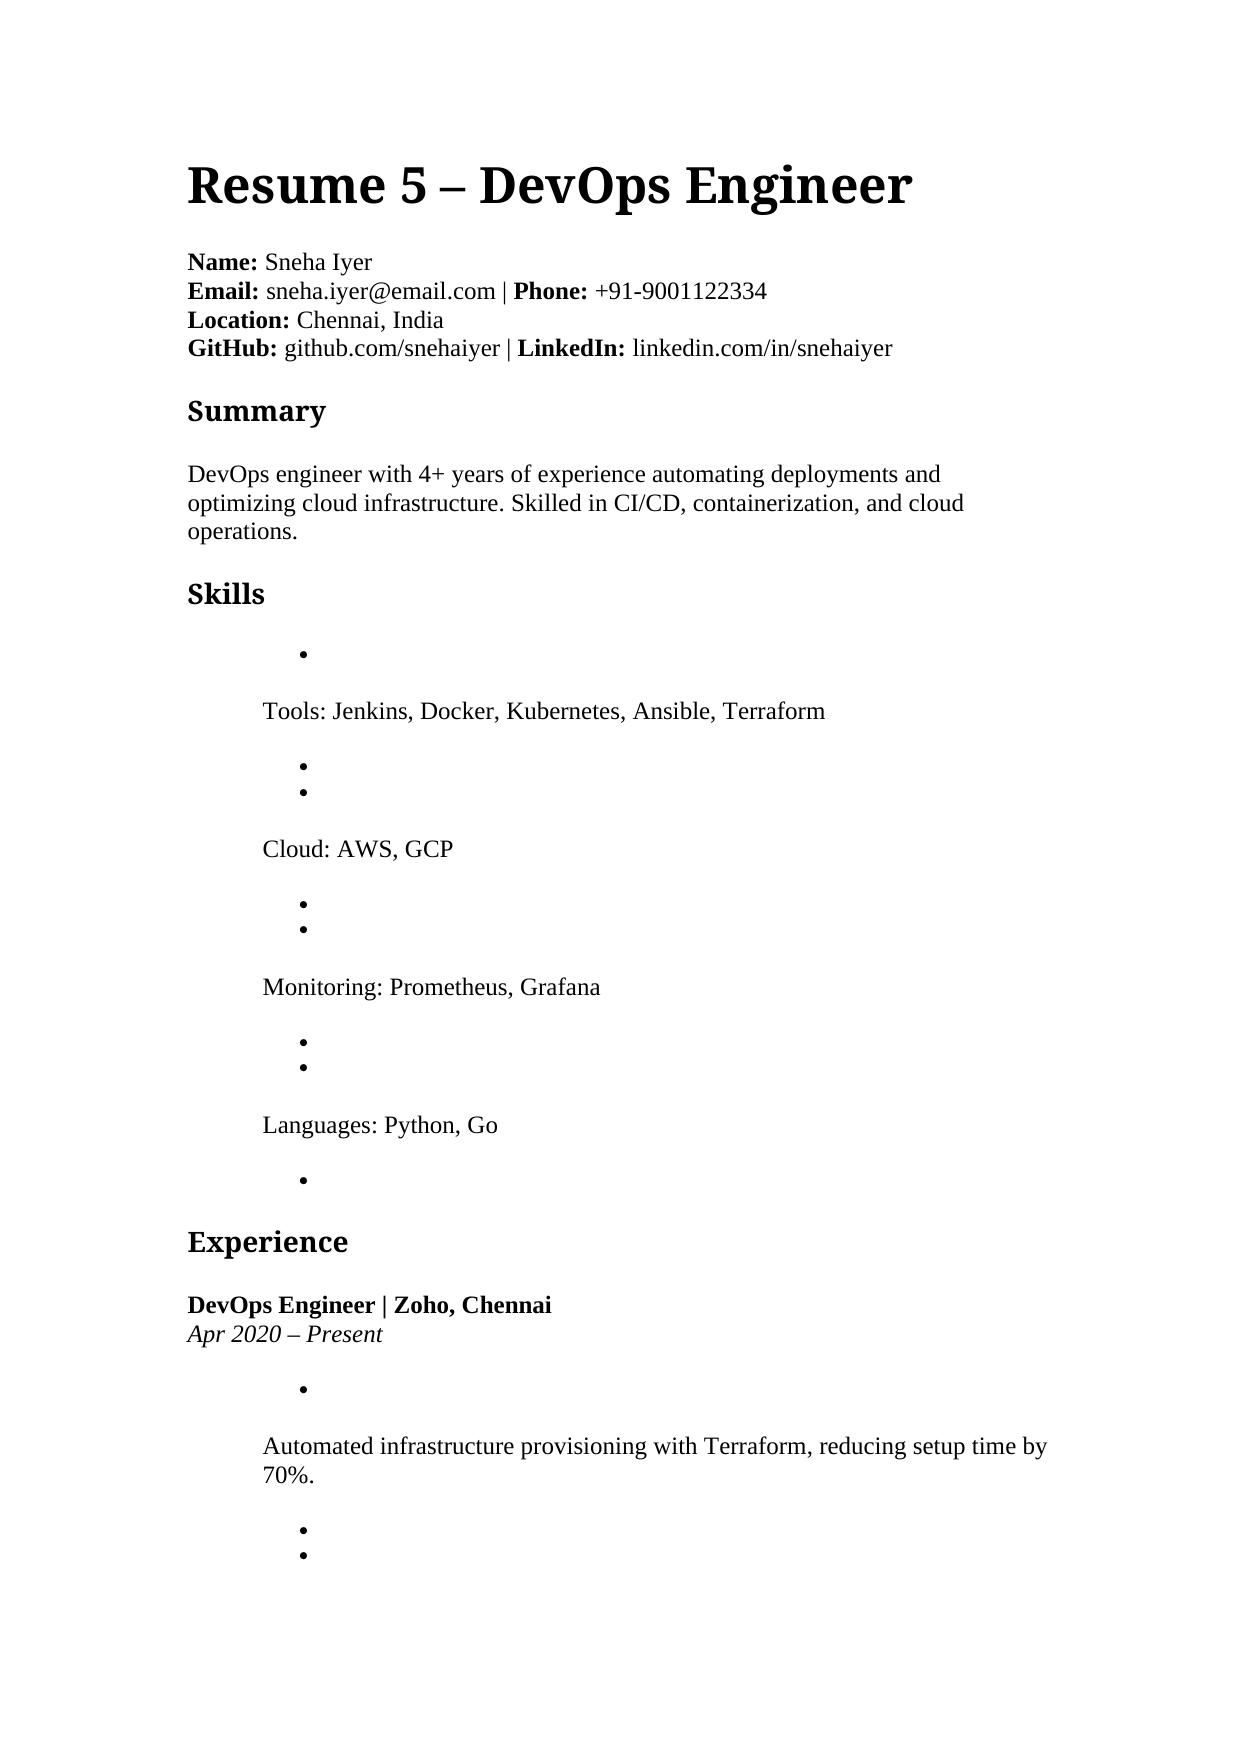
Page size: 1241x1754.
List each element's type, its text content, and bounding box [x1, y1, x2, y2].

subtitle Experience [187, 1223, 1053, 1261]
text Languages: Python, Go [262, 1110, 1053, 1139]
text Monitoring: Prometheus, Grafana [262, 972, 1053, 1001]
subtitle Summary [187, 391, 1053, 430]
text Automated infrastructure provisioning with Terraform, reducing setup time by 70%. [262, 1431, 1053, 1489]
text DevOps Engineer | Zoho, Chennai Apr 2020 – Present [187, 1290, 1053, 1348]
text Name: Sneha Iyer Email: sneha.iyer@email.com | Phone: +91-9001122334 Location: Chennai, India GitHub: github.com/snehaiyer | LinkedIn: linkedin.com/in/snehaiyer [187, 247, 1053, 362]
subtitle Skills [187, 574, 1053, 613]
subtitle Resume 5 – DevOps Engineer [187, 150, 1053, 218]
text Tools: Jenkins, Docker, Kubernetes, Ansible, Terraform [262, 696, 1053, 725]
text Cloud: AWS, GCP [262, 834, 1053, 863]
text DevOps engineer with 4+ years of experience automating deployments and optimizing cloud infrastructure. Skilled in CI/CD, containerization, and cloud operations. [187, 459, 1053, 545]
